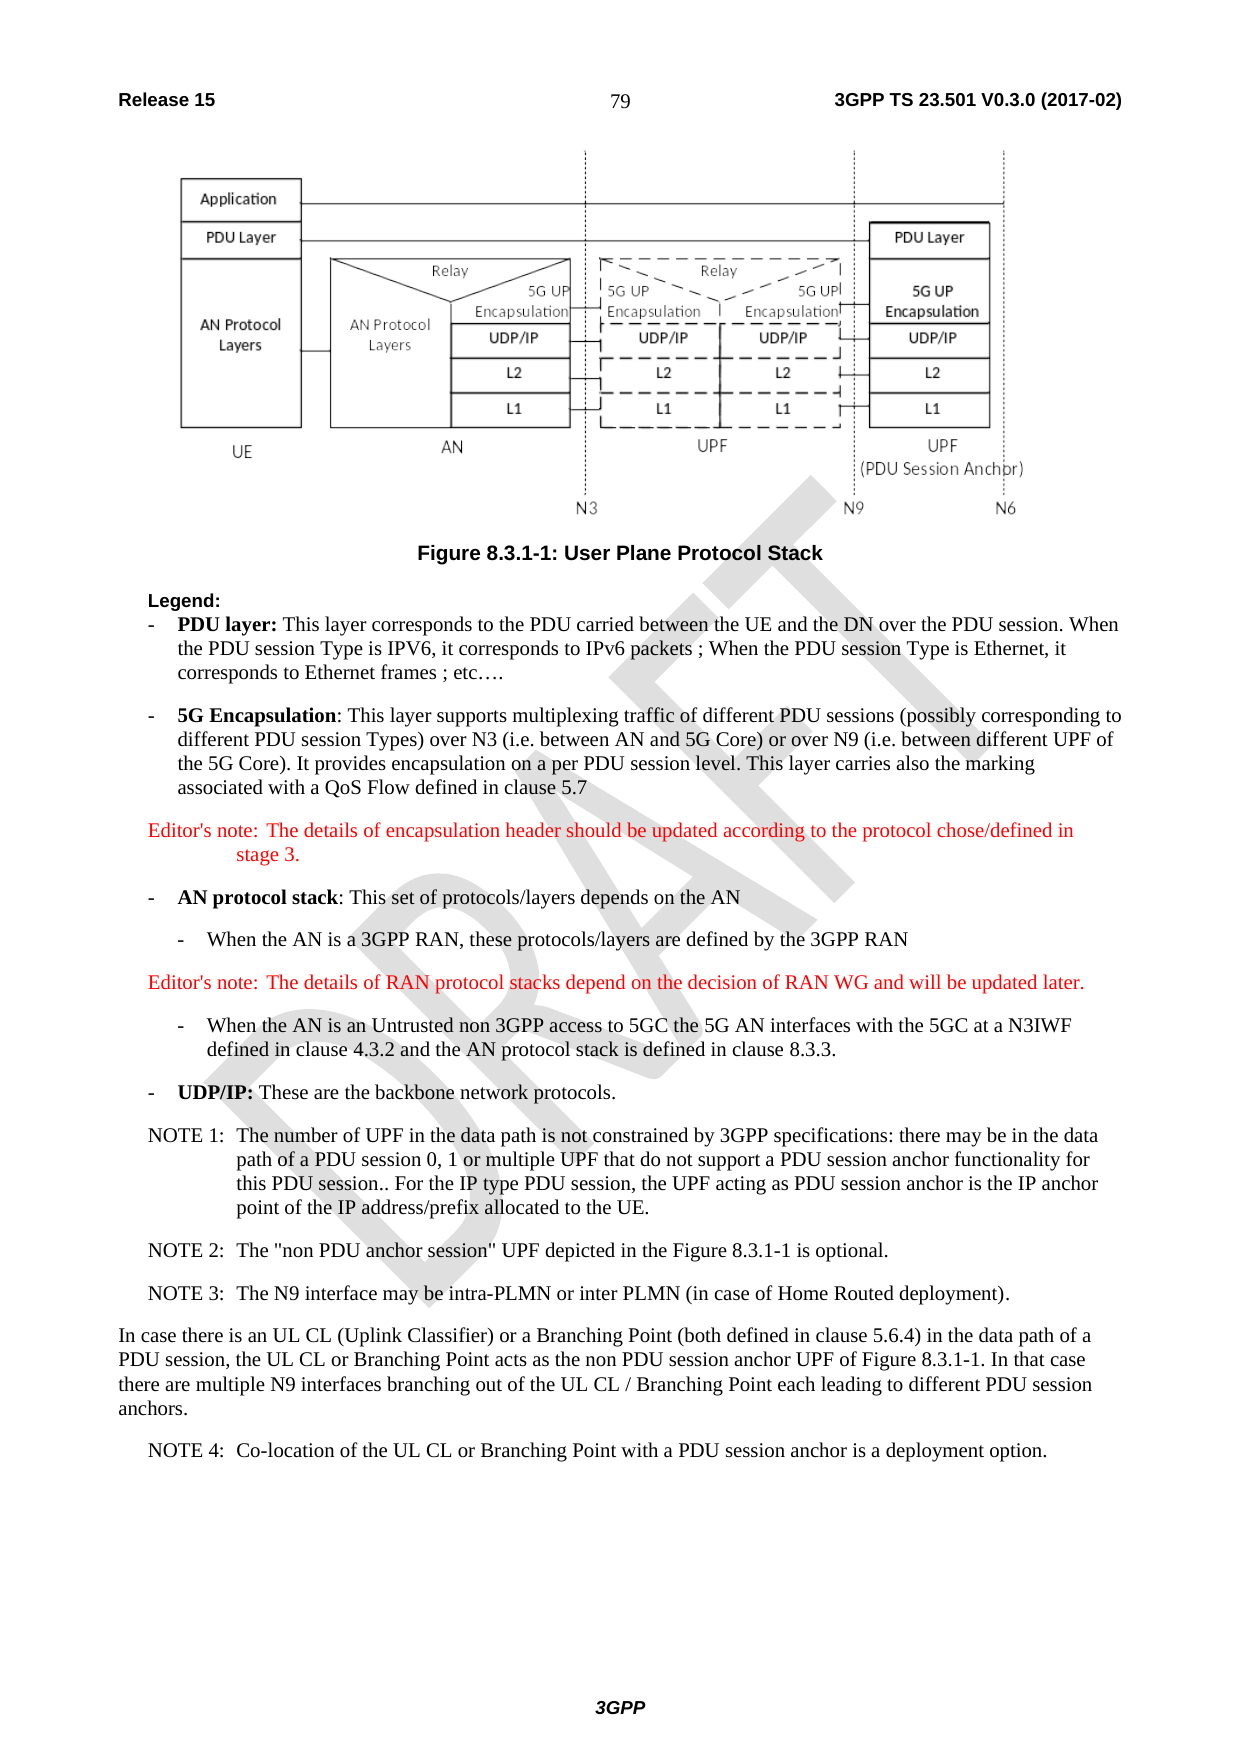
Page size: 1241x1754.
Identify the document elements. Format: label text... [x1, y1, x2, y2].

text NOTE 4: Co-location of the UL CL or Branching Point with a PDU session anchor is a deployment option. [148, 1438, 1122, 1462]
text NOTE 2: The "non PDU anchor session" UPF depicted in the Figure 8.3.1-1 is optional. [148, 1238, 1122, 1262]
text Legend: [148, 590, 1122, 612]
text Editor's note: The details of RAN protocol stacks depend on the decision of RAN WG and will be updated later. [148, 970, 1122, 994]
text Editor's note: The details of encapsulation header should be updated according to the protocol chose/defined in stage 3. [148, 818, 1122, 866]
text NOTE 3: The N9 interface may be intra-PLMN or inter PLMN (in case of Home Routed deployment). [148, 1281, 1122, 1304]
text Figure 8.3.1-1: User Plane Protocol Stack [118, 541, 1122, 565]
text NOTE 1: The number of UPF in the data path is not constrained by 3GPP specifications: there may be in the data path of a PDU session 0, 1 or multiple UPF that do not support a PDU session anchor functionality for this PDU session.. For the IP type PDU session, the UPF acting as PDU session anchor is the IP anchor point of the IP address/prefix allocated to the UE. [148, 1123, 1122, 1219]
text - UDP/IP: These are the backbone network protocols. [148, 1080, 1122, 1104]
text - When the AN is an Untrusted non 3GPP access to 5GC the 5G AN interfaces with the 5GC at a N3IWF defined in clause 4.3.2 and the AN protocol stack is defined in clause 8.3.3. [177, 1013, 1122, 1061]
text - When the AN is a 3GPP RAN, these protocols/layers are defined by the 3GPP RAN [177, 927, 1122, 951]
text In case there is an UL CL (Uplink Classifier) or a Branching Point (both defined in clause 5.6.4) in the data path of a PDU session, the UL CL or Branching Point acts as the non PDU session anchor UPF of Figure 8.3.1-1. In that case there are multiple N9 interfaces branching out of the UL CL / Branching Point each leading to different PDU session anchors. [118, 1323, 1122, 1419]
text - PDU layer: This layer corresponds to the PDU carried between the UE and the DN over the PDU session. When the PDU session Type is IPV6, it corresponds to IPv6 packets ; When the PDU session Type is Ethernet, it corresponds to Ethernet frames ; etc…. [148, 612, 1122, 684]
text - 5G Encapsulation: This layer supports multiplexing traffic of different PDU sessions (possibly corresponding to different PDU session Types) over N3 (i.e. between AN and 5G Core) or over N9 (i.e. between different UPF of the 5G Core). It provides encapsulation on a per PDU session level. This layer carries also the marking associated with a QoS Flow defined in clause 5.7 [148, 703, 1122, 799]
text - AN protocol stack: This set of protocols/layers depends on the AN [148, 884, 1122, 909]
